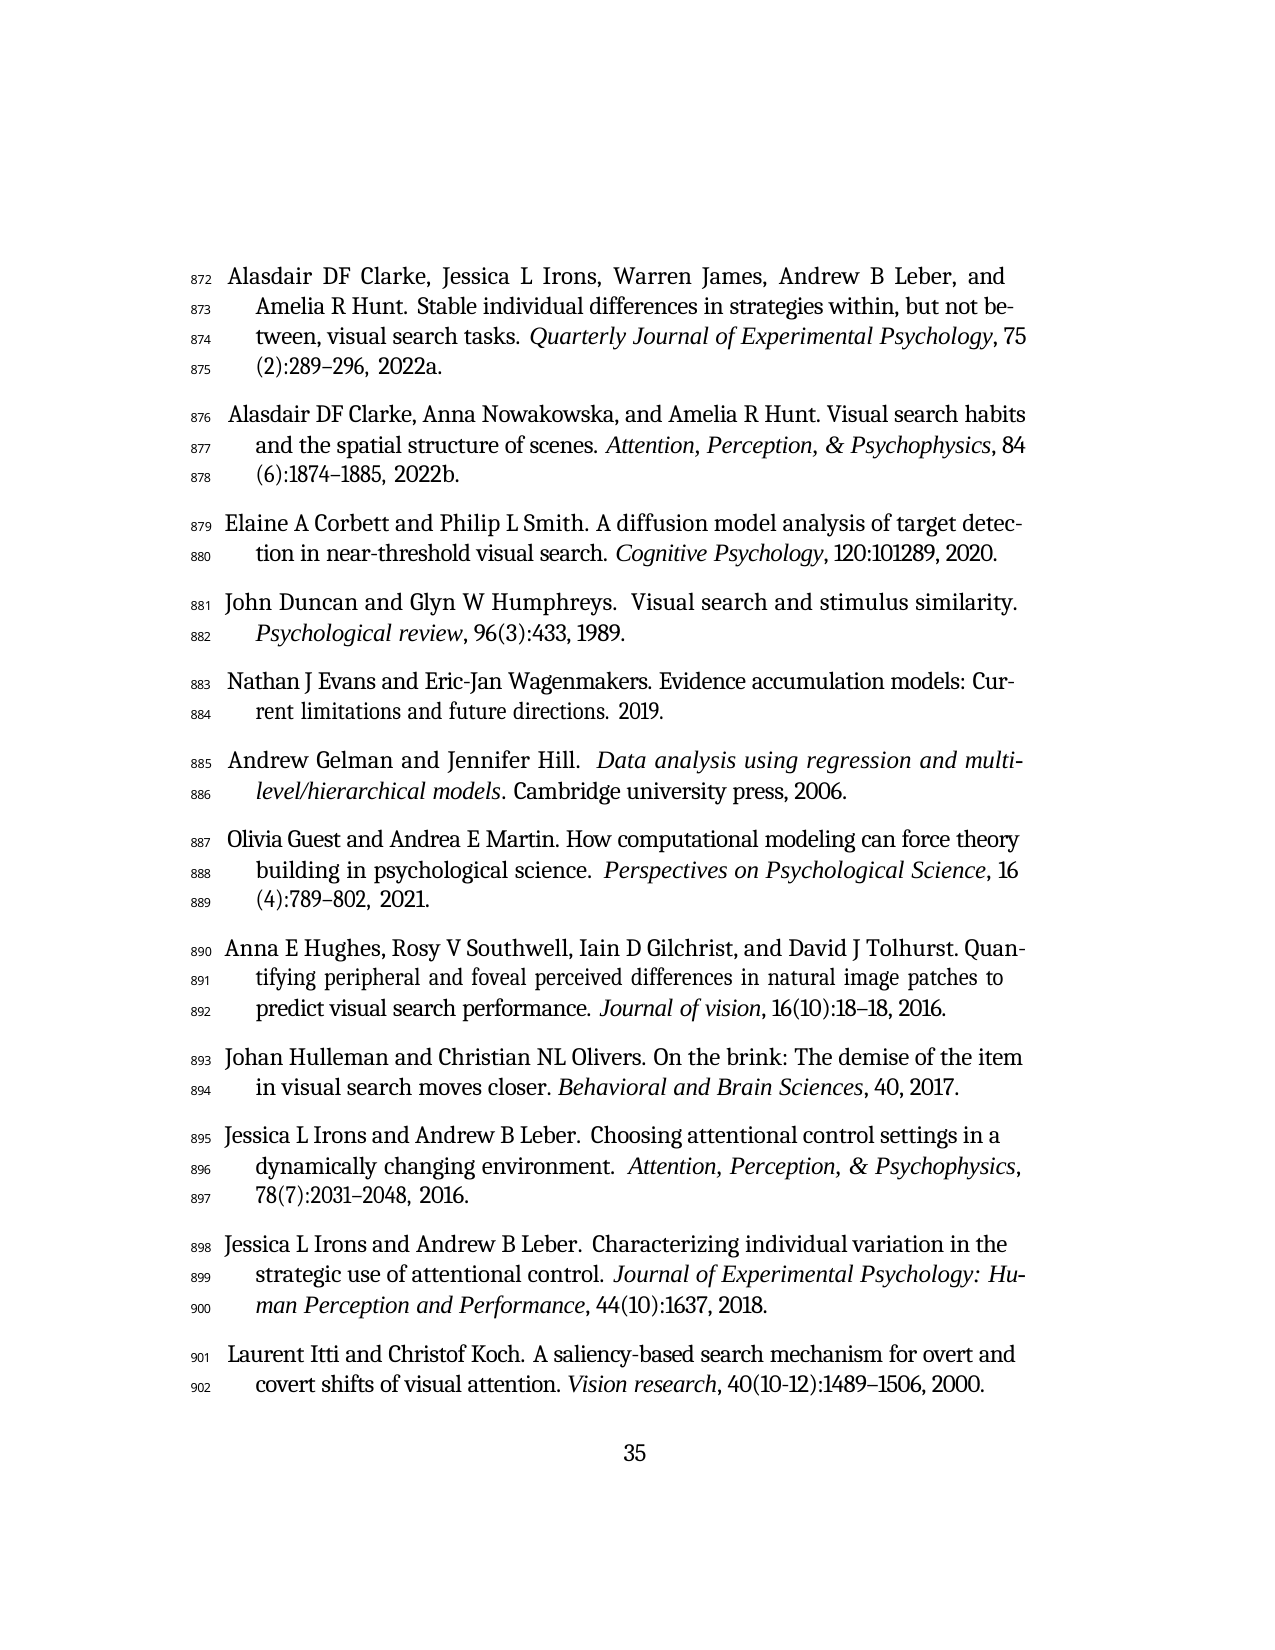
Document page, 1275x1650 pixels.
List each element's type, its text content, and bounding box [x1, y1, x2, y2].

text 893 Johan Hulleman and Christian NL Olivers. On the brink: The demise of the item [190, 1042, 1096, 1071]
text 887 Olivia Guest and Andrea E Martin. How computational modeling can force theory [190, 825, 1096, 854]
text 896 dynamically changing environment. Attention, Perception, & Psychophysics, [190, 1151, 1096, 1181]
text 891 tifying peripheral and foveal perceived differences in natural image patches to [190, 963, 1096, 992]
text 889 (4):789–802, 2021. [190, 885, 1096, 914]
text 881 John Duncan and Glyn W Humphreys. Visual search and stimulus similarity. [190, 588, 1096, 617]
text 900 man Perception and Performance, 44(10):1637, 2018. [190, 1290, 1096, 1319]
text 876 Alasdair DF Clarke, Anna Nowakowska, and Amelia R Hunt. Visual search habits [190, 400, 1096, 429]
text 880 tion in near-threshold visual search. Cognitive Psychology, 120:101289, 2020. [190, 538, 1096, 568]
text 886 level/hierarchical models. Cambridge university press, 2006. [190, 776, 1096, 805]
text 902 covert shifts of visual attention. Vision research, 40(10-12):1489–1506, 2000. [190, 1369, 1096, 1399]
text 878 (6):1874–1885, 2022b. [190, 460, 1096, 489]
text 883 Nathan J Evans and Eric-Jan Wagenmakers. Evidence accumulation models: Cur- [190, 667, 1096, 696]
text 874 tween, visual search tasks. Quarterly Journal of Experimental Psychology, 75 [190, 321, 1096, 351]
text 894 in visual search moves closer. Behavioral and Brain Sciences, 40, 2017. [190, 1072, 1096, 1102]
text 899 strategic use of attentional control. Journal of Experimental Psychology: Hu- [190, 1259, 1096, 1289]
text 901 Laurent Itti and Christof Koch. A saliency-based search mechanism for overt and [190, 1339, 1096, 1368]
text 885 Andrew Gelman and Jennifer Hill. Data analysis using regression and multi- [190, 745, 1096, 775]
text 873 Amelia R Hunt. Stable individual differences in strategies within, but not be- [190, 292, 1096, 321]
text 882 Psychological review, 96(3):433, 1989. [190, 618, 1096, 647]
text 872 Alasdair DF Clarke, Jessica L Irons, Warren James, Andrew B Leber, and [190, 262, 1096, 291]
text 877 and the spatial structure of scenes. Attention, Perception, & Psychophysics, 84 [190, 430, 1096, 459]
text 875 (2):289–296, 2022a. [190, 352, 1096, 380]
text 888 building in psychological science. Perspectives on Psychological Science, 16 [190, 855, 1096, 884]
text 898 Jessica L Irons and Andrew B Leber. Characterizing individual variation in the [190, 1230, 1096, 1259]
text 892 predict visual search performance. Journal of vision, 16(10):18–18, 2016. [190, 993, 1096, 1022]
text 890 Anna E Hughes, Rosy V Southwell, Iain D Gilchrist, and David J Tolhurst. Quan- [190, 934, 1096, 963]
text 879 Elaine A Corbett and Philip L Smith. A diffusion model analysis of target detec- [190, 509, 1096, 538]
text 884 rent limitations and future directions. 2019. [190, 697, 1096, 725]
text 895 Jessica L Irons and Andrew B Leber. Choosing attentional control settings in a [190, 1121, 1096, 1150]
text 897 78(7):2031–2048, 2016. [190, 1181, 1096, 1210]
